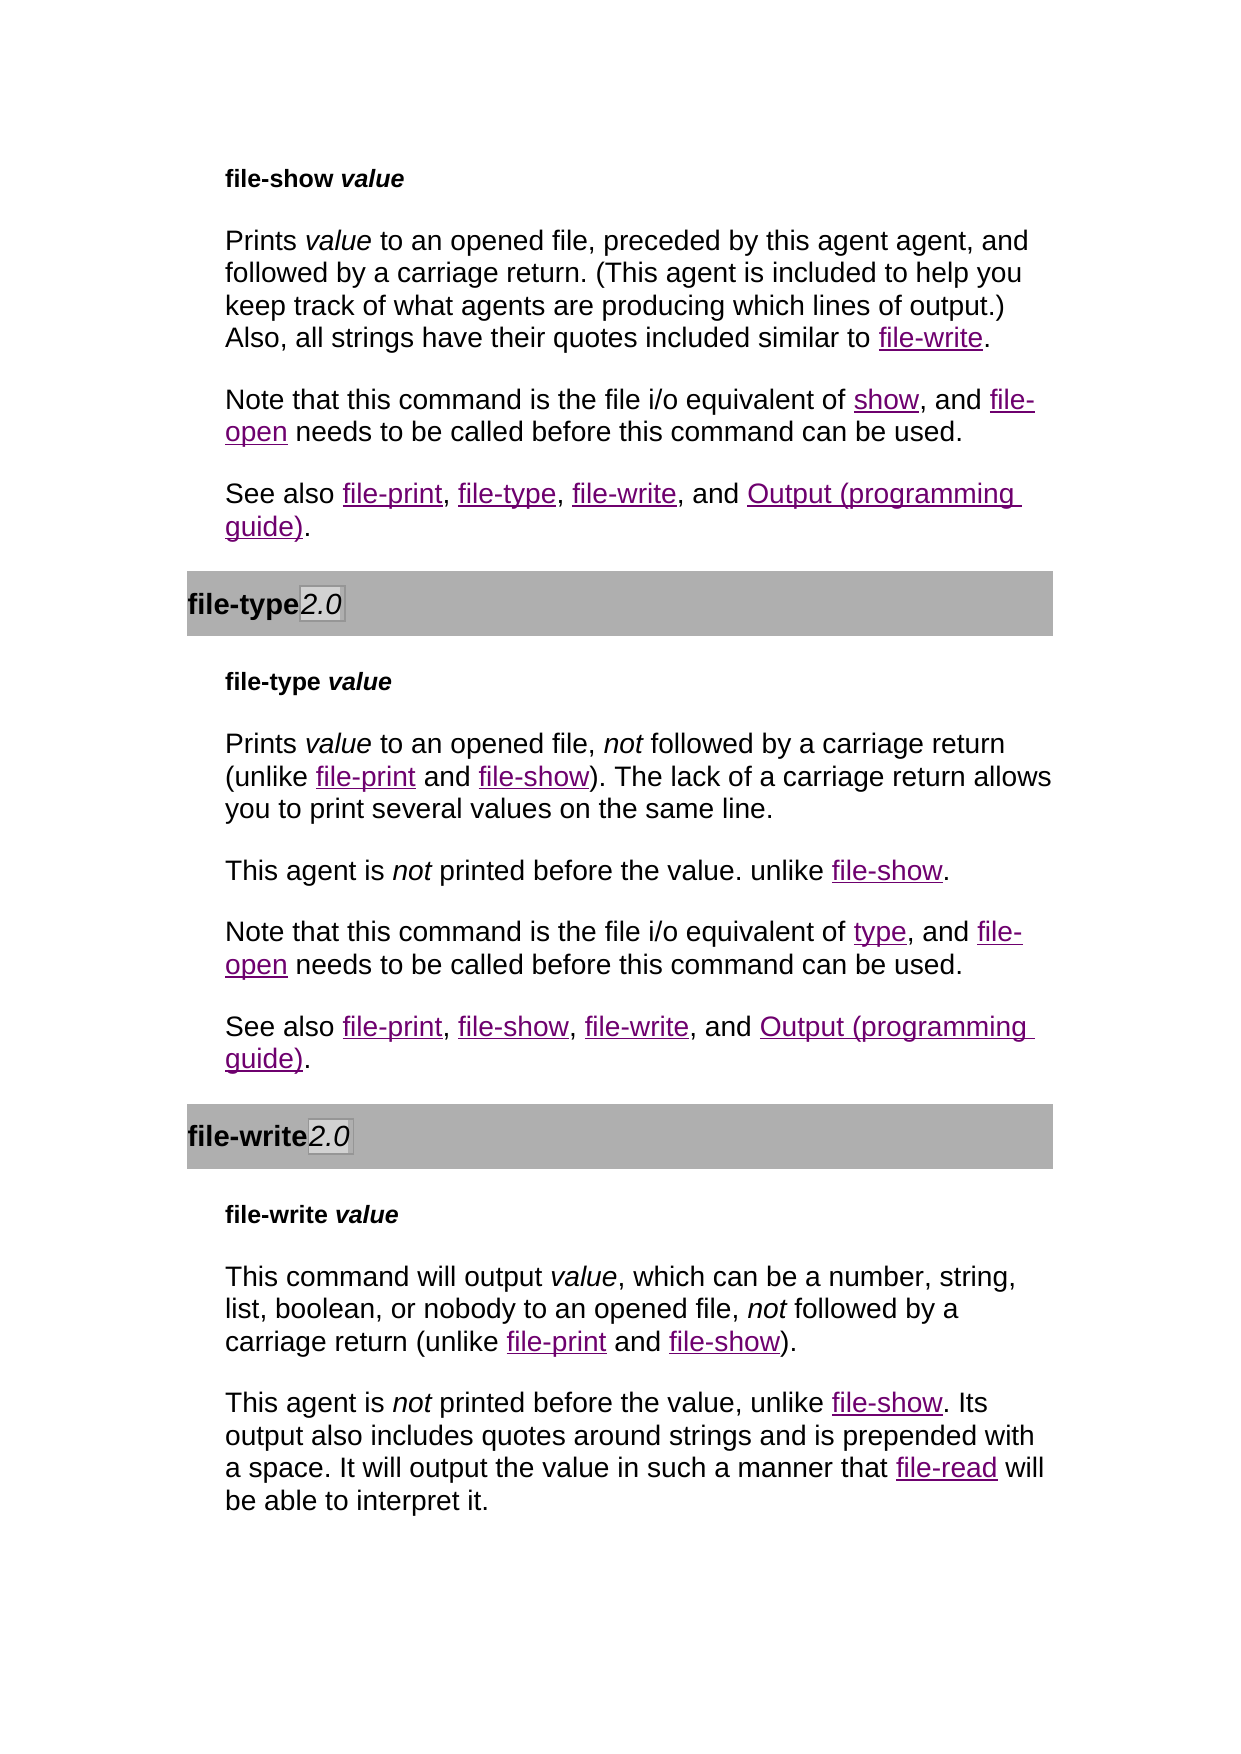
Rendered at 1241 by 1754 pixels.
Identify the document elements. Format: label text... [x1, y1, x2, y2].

text file-write2.0 [187, 1104, 1053, 1169]
text file-type2.0 [187, 571, 1053, 636]
text file-show value [225, 162, 1053, 194]
text Note that this command is the file i/o equivalent of show, and file-open needs to be called before this command can be used. [225, 383, 1053, 448]
text Prints value to an opened file, preceded by this agent agent, and followed by a carriage return. (This agent is included to help you keep track of what agents are producing which lines of output.) Also, all strings have their quotes included similar to file-write. [225, 224, 1053, 354]
text See also file-print, file-show, file-write, and Output (programming guide). [225, 1009, 1053, 1074]
text file-type value [225, 665, 1053, 698]
text This command will output value, which can be a number, string, list, boolean, or nobody to an opened file, not followed by a carriage return (unlike file-print and file-show). [225, 1259, 1053, 1357]
text This agent is not printed before the value, unlike file-show. Its output also includes quotes around strings and is prepended with a space. It will output the value in such a manner that file-read will be able to interpret it. [225, 1386, 1053, 1516]
text Note that this command is the file i/o equivalent of type, and file-open needs to be called before this command can be used. [225, 915, 1053, 980]
text See also file-print, file-type, file-write, and Output (programming guide). [225, 477, 1053, 542]
text This agent is not printed before the value. unlike file-show. [225, 854, 1053, 886]
text Prints value to an opened file, not followed by a carriage return (unlike file-print and file-show). The lack of a carriage return allows you to print several values on the same line. [225, 727, 1053, 824]
text file-write value [225, 1198, 1053, 1230]
